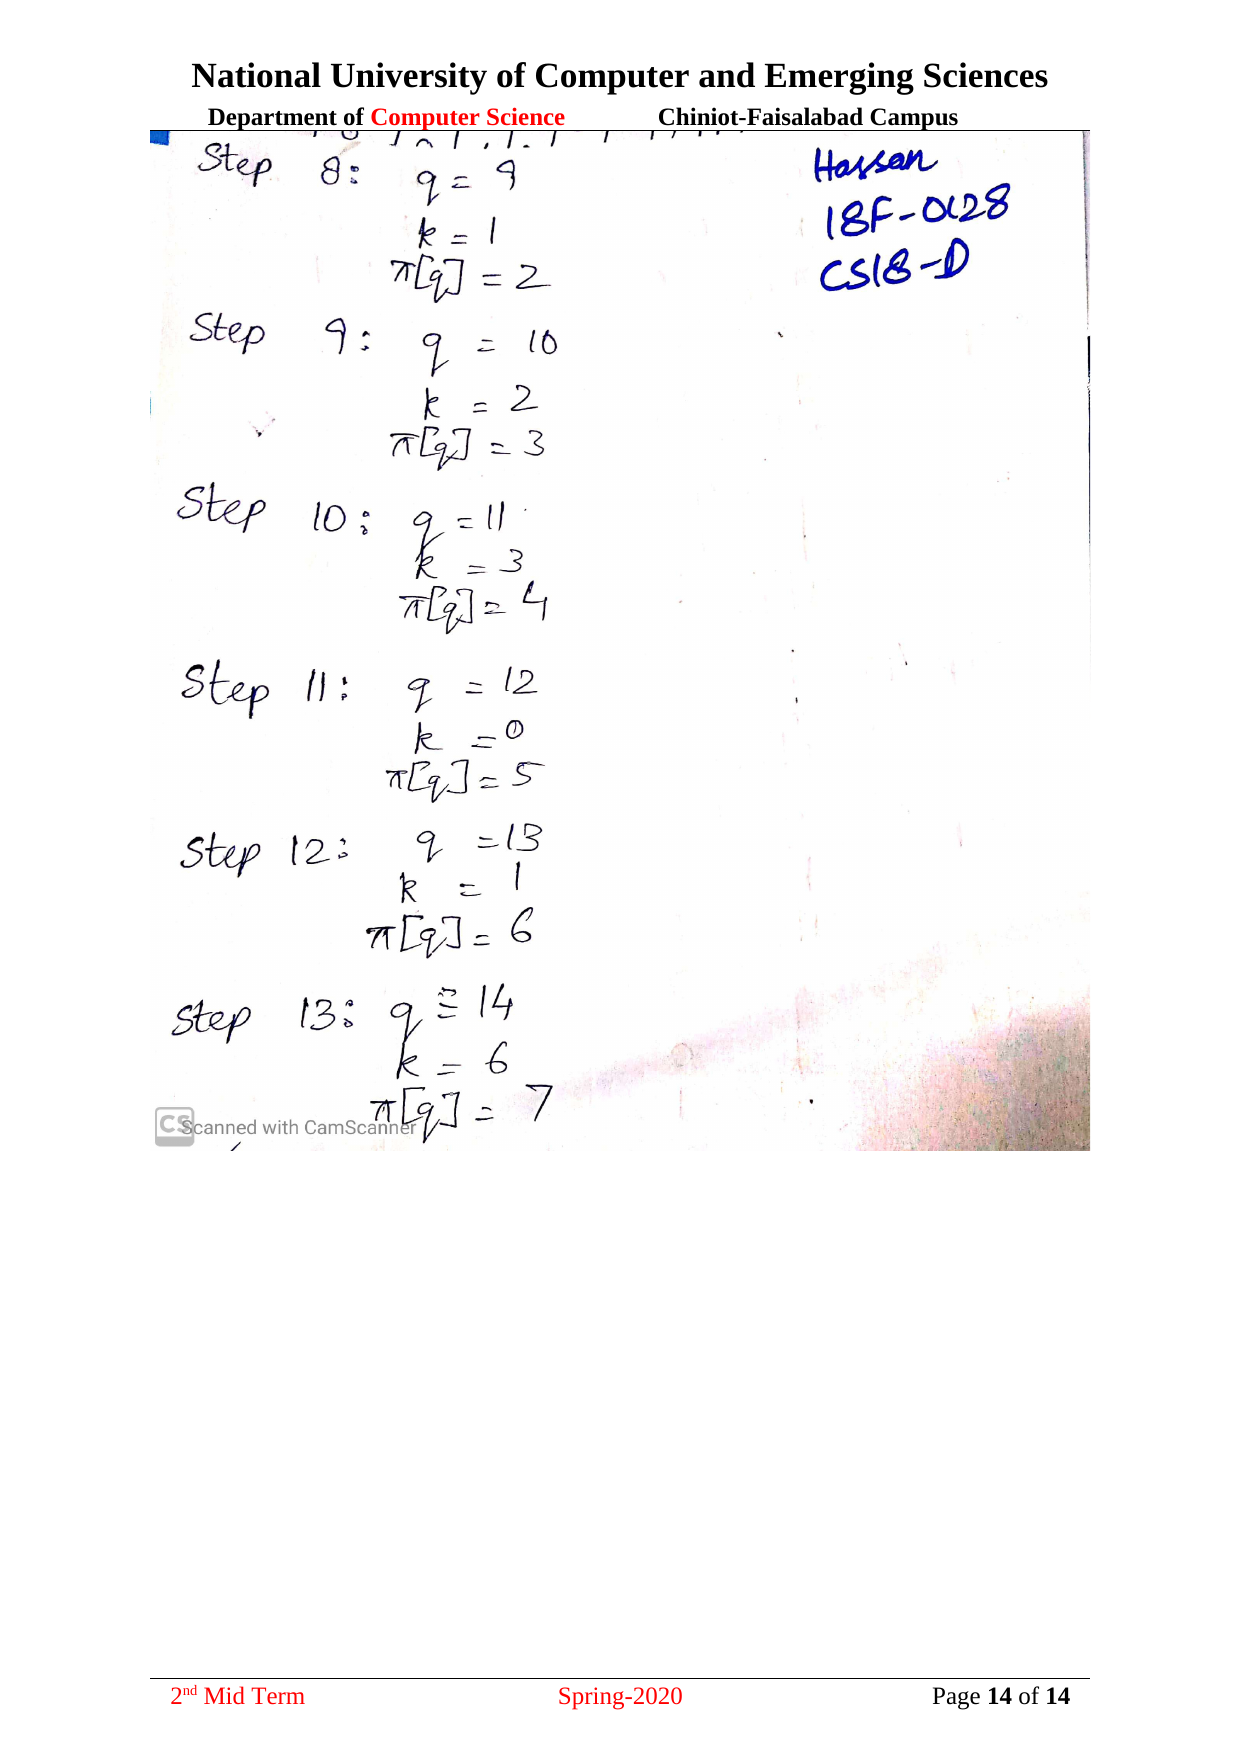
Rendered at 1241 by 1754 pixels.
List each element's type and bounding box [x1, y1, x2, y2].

picture [150, 131, 1091, 1151]
